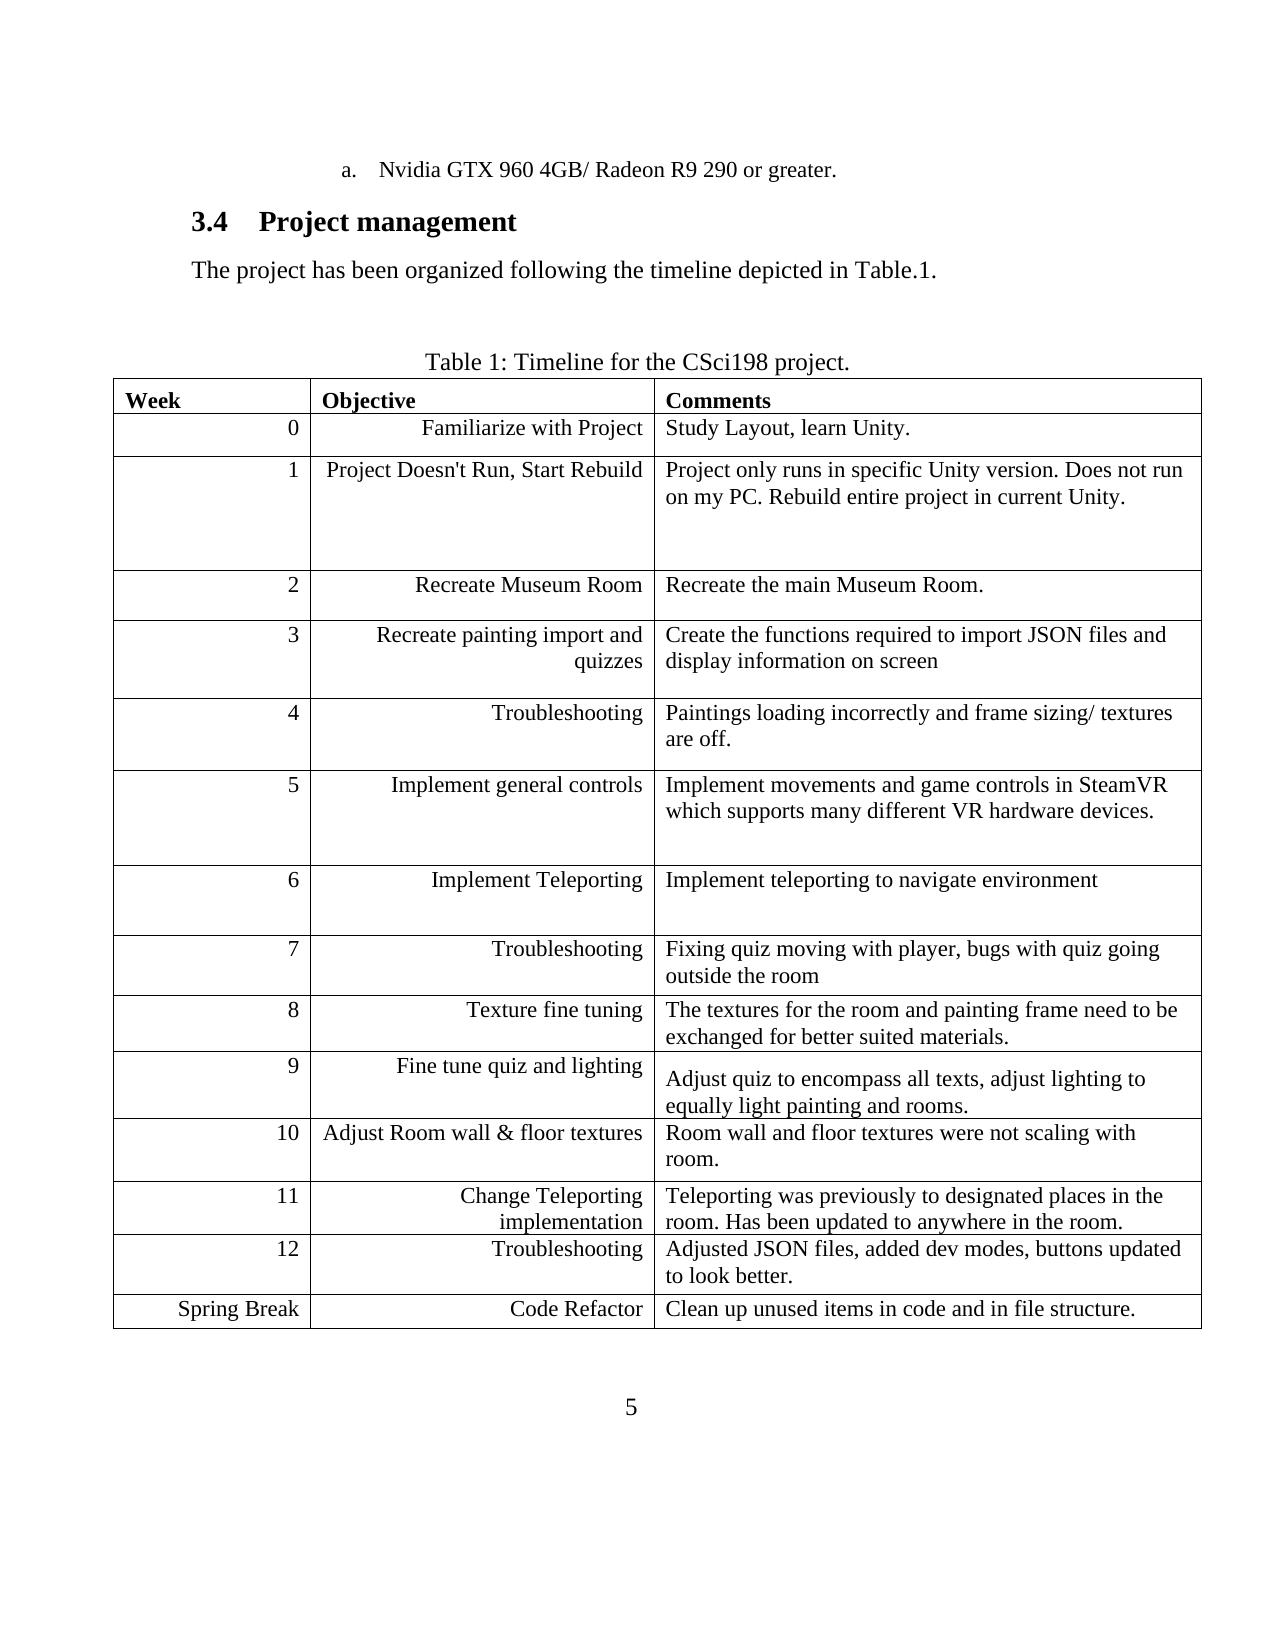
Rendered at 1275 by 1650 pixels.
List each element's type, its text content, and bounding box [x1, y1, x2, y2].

table_cell Study Layout, learn Unity. [655, 414, 1201, 456]
table_cell Familiarize with Project [311, 414, 654, 456]
table_header Comments [655, 379, 1201, 413]
table_cell 1 [114, 457, 310, 569]
table_cell Adjusted JSON files, added dev modes, buttons updated to look better. [655, 1235, 1201, 1294]
table_cell 9 [114, 1052, 310, 1118]
table_cell 7 [114, 936, 310, 995]
table_cell Troubleshooting [311, 699, 654, 769]
table_cell Troubleshooting [311, 936, 654, 995]
table_cell 2 [114, 571, 310, 619]
table_cell 6 [114, 866, 310, 934]
table_cell Room wall and floor textures were not scaling with room. [655, 1119, 1201, 1181]
subtitle Project management [191, 204, 1096, 238]
table_cell Spring Break [114, 1295, 310, 1328]
table_cell Code Refactor [311, 1295, 654, 1328]
table_cell Paintings loading incorrectly and frame sizing/ textures are off. [655, 699, 1201, 769]
table_cell Recreate the main Museum Room. [655, 571, 1201, 619]
subtitle Nvidia GTX 960 4GB/ Radeon R9 290 or greater. [341, 156, 1096, 183]
table_cell 0 [114, 414, 310, 456]
table_cell Fixing quiz moving with player, bugs with quiz going outside the room [655, 936, 1201, 995]
table_cell 11 [114, 1182, 310, 1234]
table_cell Implement movements and game controls in SteamVR which supports many different VR hardware devices. [655, 771, 1201, 865]
table_cell Implement teleporting to navigate environment [655, 866, 1201, 934]
table_cell Adjust quiz to encompass all texts, adjust lighting to equally light painting and rooms. [655, 1052, 1201, 1118]
table_header Week [114, 379, 310, 413]
table_cell Troubleshooting [311, 1235, 654, 1294]
table_cell Teleporting was previously to designated places in the room. Has been updated to anywhere in the room. [655, 1182, 1201, 1234]
table_cell Change Teleporting implementation [311, 1182, 654, 1234]
table_header Objective [311, 379, 654, 413]
table_cell Create the functions required to import JSON files and display information on screen [655, 621, 1201, 698]
table_cell Project Doesn't Run, Start Rebuild [311, 457, 654, 569]
table_cell Adjust Room wall & floor textures [311, 1119, 654, 1181]
table_cell 10 [114, 1119, 310, 1181]
table_cell Clean up unused items in code and in file structure. [655, 1295, 1201, 1328]
table_cell Fine tune quiz and lighting [311, 1052, 654, 1118]
table_cell Implement general controls [311, 771, 654, 865]
table_cell Recreate painting import and quizzes [311, 621, 654, 698]
table_cell 5 [114, 771, 310, 865]
table_cell 3 [114, 621, 310, 698]
text The project has been organized following the timeline depicted in Table.1. [191, 255, 1096, 284]
table_cell Recreate Museum Room [311, 571, 654, 619]
table_cell 4 [114, 699, 310, 769]
table_cell Texture fine tuning [311, 996, 654, 1051]
table_cell 8 [114, 996, 310, 1051]
text Table 1: Timeline for the CSci198 project. [423, 347, 852, 375]
table_cell The textures for the room and painting frame need to be exchanged for better suited materials. [655, 996, 1201, 1051]
table_cell Implement Teleporting [311, 866, 654, 934]
table_cell 12 [114, 1235, 310, 1294]
table_cell Project only runs in specific Unity version. Does not run on my PC. Rebuild entire project in current Unity. [655, 457, 1201, 569]
